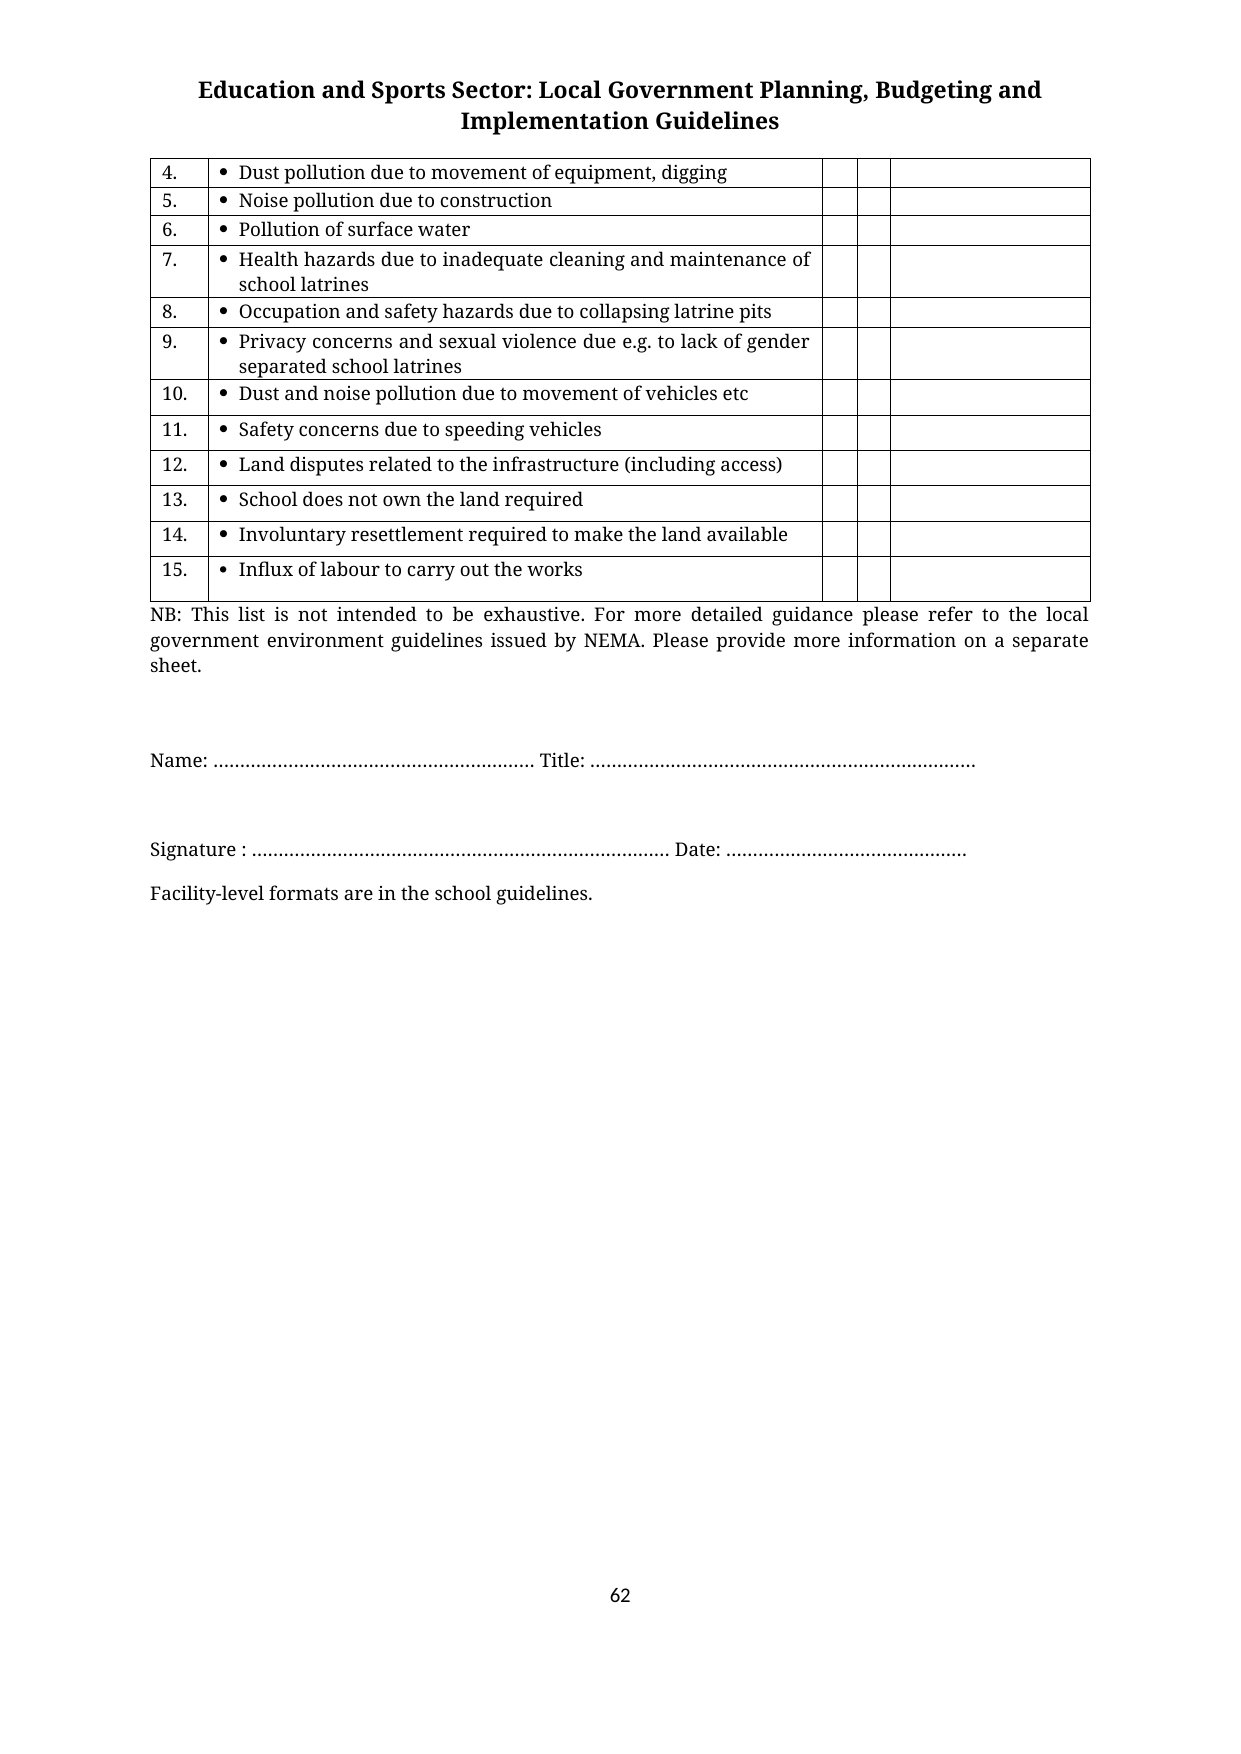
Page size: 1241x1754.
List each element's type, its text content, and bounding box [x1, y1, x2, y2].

table_cell [151, 416, 208, 450]
table_cell [823, 486, 857, 521]
table_cell [858, 216, 890, 245]
table_cell [858, 557, 890, 601]
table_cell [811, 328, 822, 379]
table_cell [891, 486, 1090, 521]
table_cell [151, 522, 208, 556]
table_cell [858, 451, 890, 485]
table_cell [151, 188, 208, 215]
table_cell [823, 451, 857, 485]
table_cell [891, 522, 1090, 556]
table_cell [151, 380, 208, 415]
table_cell [151, 486, 208, 521]
table_cell [891, 328, 1090, 379]
table_cell Safety concerns due to speeding vehicles [209, 416, 822, 450]
table_cell [823, 328, 857, 379]
table_cell [858, 188, 890, 215]
table_cell [823, 522, 857, 556]
table_cell [858, 246, 890, 297]
table_cell [858, 486, 890, 521]
table_cell [858, 522, 890, 556]
table_cell [151, 246, 208, 297]
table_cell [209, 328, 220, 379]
table_cell School does not own the land required [209, 486, 822, 521]
table_cell Noise pollution due to construction [209, 188, 822, 215]
table_cell [891, 416, 1090, 450]
table_cell [151, 159, 208, 187]
table_cell [891, 380, 1090, 415]
table_cell Dust and noise pollution due to movement of vehicles etc [209, 380, 822, 415]
text Name: …………………………………………………… Title: ……………………………………………………………… [150, 748, 1090, 773]
table_cell Dust pollution due to movement of equipment, digging [209, 159, 822, 187]
table_cell [823, 557, 857, 601]
table_cell [823, 380, 857, 415]
table_cell [858, 298, 890, 327]
table_cell Land disputes related to the infrastructure (including access) [209, 451, 822, 485]
table_cell Pollution of surface water [209, 216, 822, 245]
table_cell Involuntary resettlement required to make the land available [209, 522, 822, 556]
table_cell [891, 159, 1090, 187]
table_cell [823, 298, 857, 327]
table_cell [891, 188, 1090, 215]
table_cell [858, 159, 890, 187]
table_cell [891, 557, 1090, 601]
table_cell Occupation and safety hazards due to collapsing latrine pits [209, 298, 822, 327]
table_cell [823, 216, 857, 245]
table_cell [151, 298, 208, 327]
text NB: This list is not intended to be exhaustive. For more detailed guidance please refer to the local government environment guidelines issued by NEMA. Please provide more information on a separate sheet. [150, 602, 1090, 678]
table_cell [823, 246, 857, 297]
table_cell [151, 216, 208, 245]
table_cell [858, 416, 890, 450]
table_cell [823, 416, 857, 450]
table_cell [858, 380, 890, 415]
table_cell Influx of labour to carry out the works [209, 557, 822, 601]
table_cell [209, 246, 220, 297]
table_cell [858, 328, 890, 379]
table_cell [891, 451, 1090, 485]
table_cell [891, 246, 1090, 297]
table_cell [823, 159, 857, 187]
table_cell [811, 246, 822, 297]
table_cell [891, 298, 1090, 327]
table_cell [151, 451, 208, 485]
text Signature : …………………………………………………………………… Date: ……………………………………… [150, 836, 1090, 862]
table_cell [891, 216, 1090, 245]
table_cell [823, 188, 857, 215]
text Facility-level formats are in the school guidelines. [150, 880, 1090, 906]
table_cell [151, 328, 208, 379]
table_cell 15. [151, 557, 208, 601]
